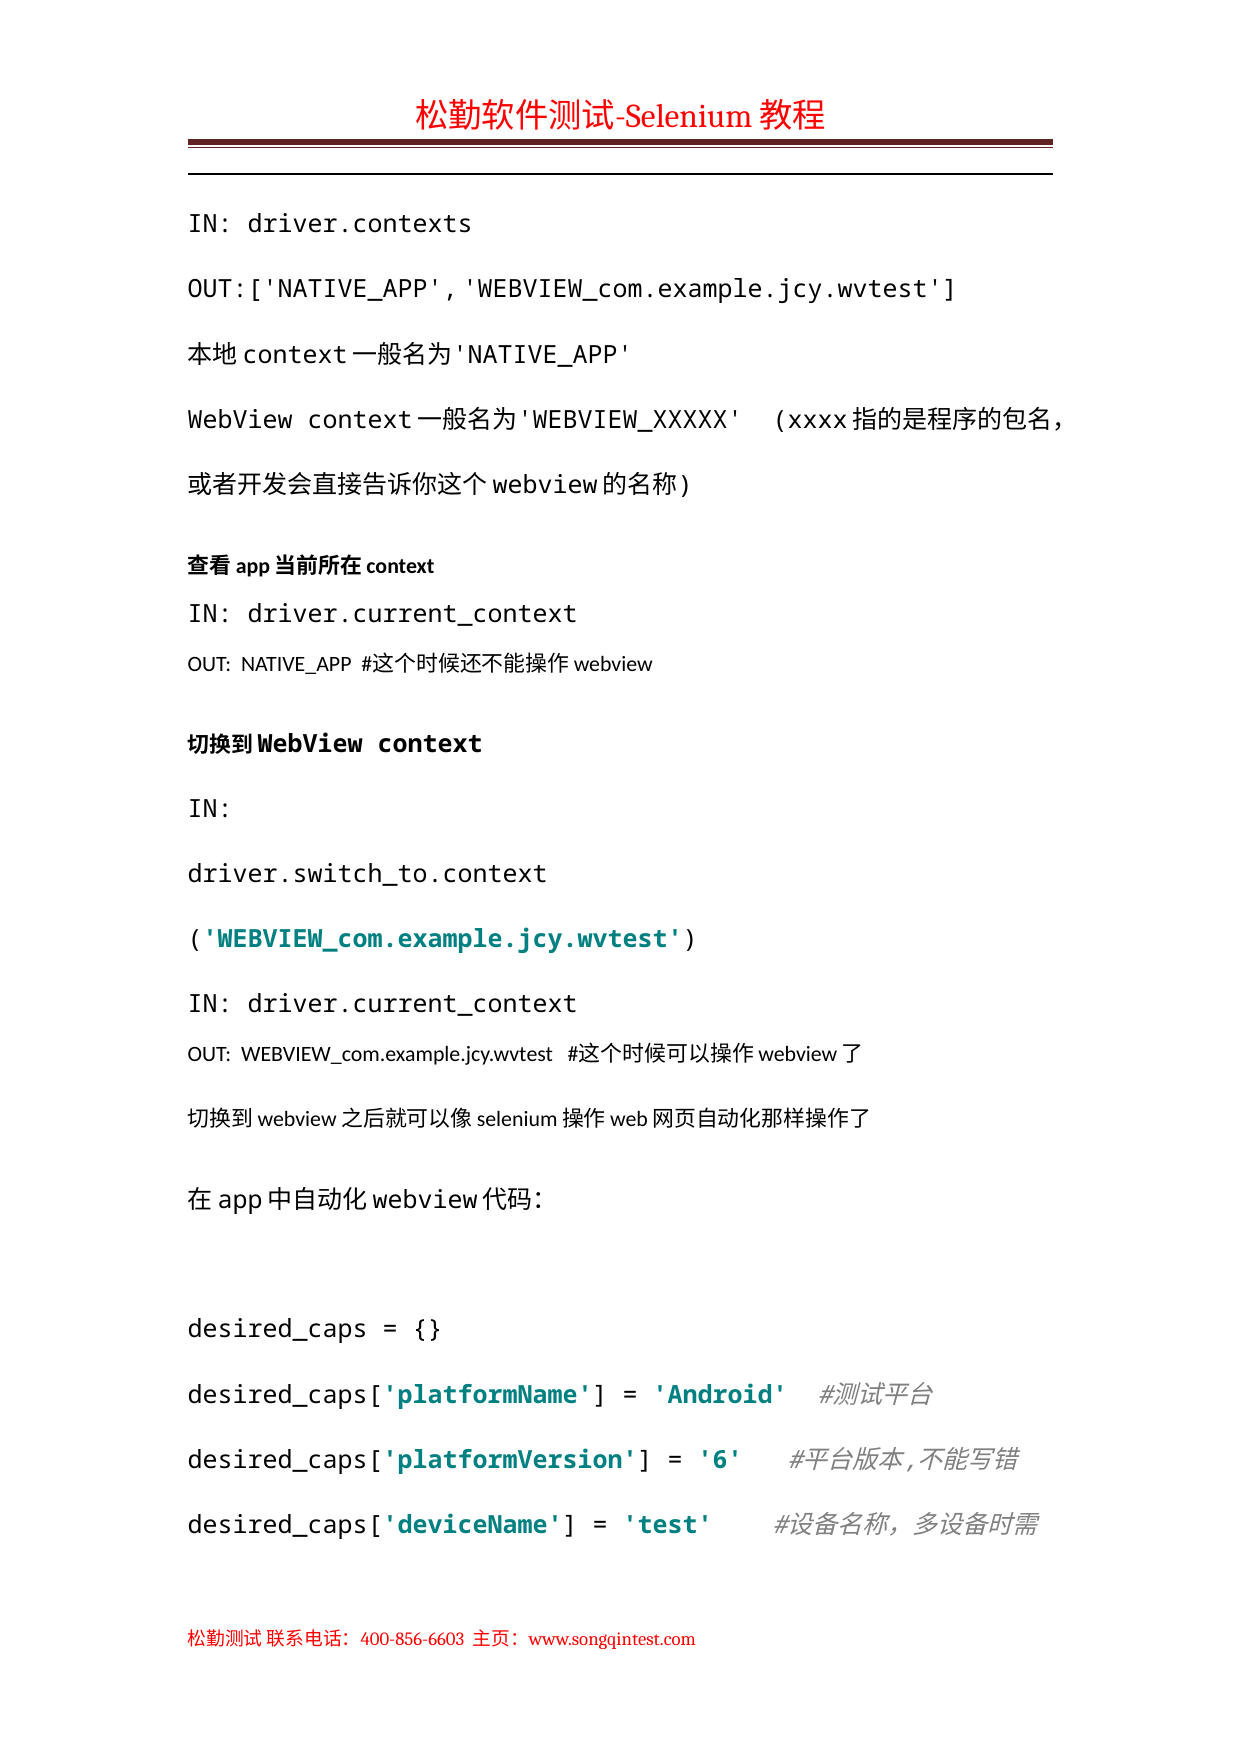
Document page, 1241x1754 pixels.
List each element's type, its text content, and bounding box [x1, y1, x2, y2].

text IN: driver.current_context [187, 581, 1053, 646]
text IN: driver.switch_to.context('WEBVIEW_com.example.jcy.wvtest') [187, 776, 1053, 971]
text 切换到WebView context [187, 711, 1053, 776]
text OUT: NATIVE_APP #这个时候还不能操作webview [187, 646, 1053, 678]
text OUT: WEBVIEW_com.example.jcy.wvtest #这个时候可以操作webview了 [187, 1036, 1053, 1068]
text 切换到webview之后就可以像selenium操作web网页自动化那样操作了 [187, 1101, 1053, 1133]
text WebView context一般名为'WEBVIEW_XXXXX' (xxxx指的是程序的包名，或者开发会直接告诉你这个webview的名称) [187, 386, 1053, 516]
text IN: driver.contexts [187, 191, 1053, 256]
text 本地context一般名为'NATIVE_APP' [187, 321, 1053, 386]
text OUT:['NATIVE_APP', 'WEBVIEW_com.example.jcy.wvtest'] [187, 256, 1053, 321]
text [187, 1231, 1053, 1556]
text IN: driver.current_context [187, 971, 1053, 1036]
text 查看app当前所在context [187, 548, 1053, 581]
text 在app中自动化webview代码： [187, 1166, 1053, 1231]
